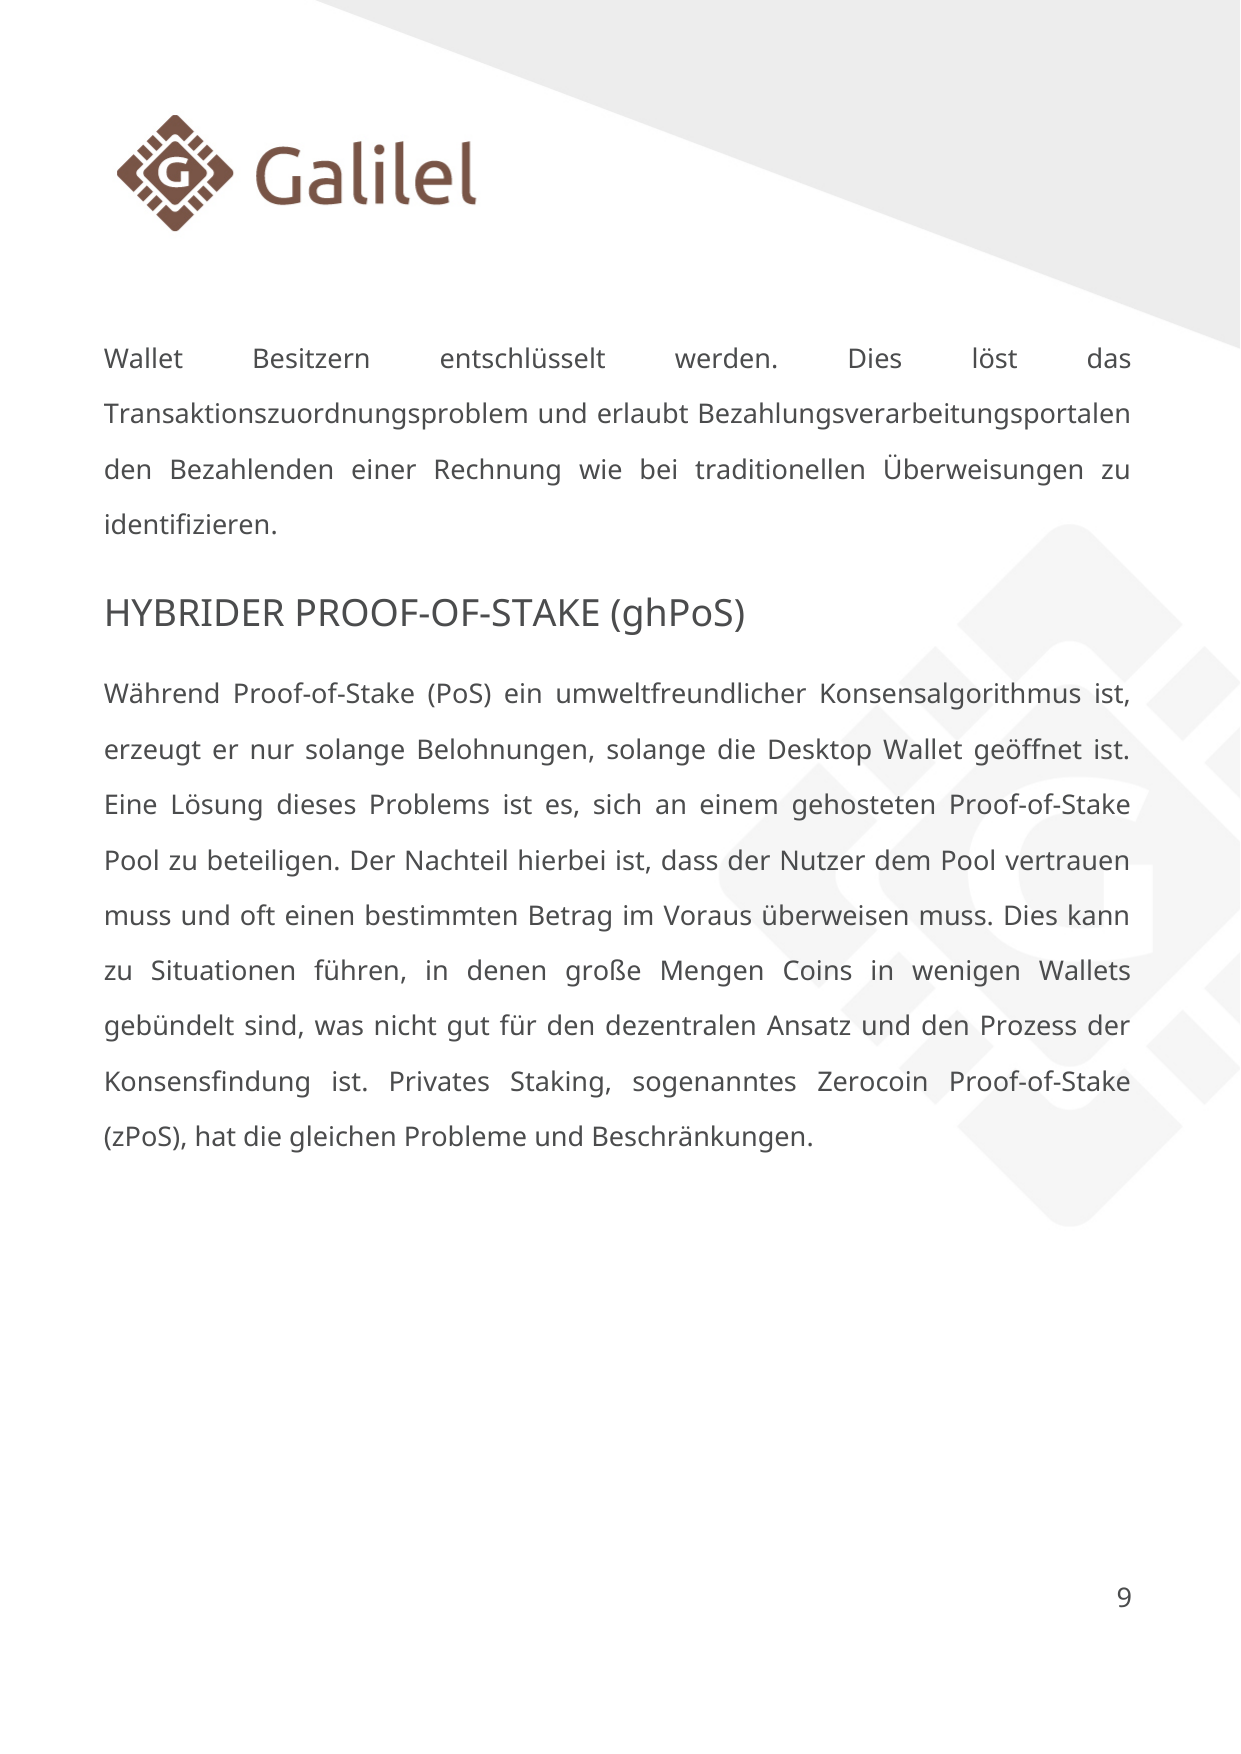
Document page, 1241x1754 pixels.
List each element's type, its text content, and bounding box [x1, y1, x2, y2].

subtitle HYBRIDER PROOF-OF-STAKE (ghPoS) [103, 586, 1132, 637]
text Während Proof-of-Stake (PoS) ein umweltfreundlicher Konsensalgorithmus ist, erzeugt er nur solange Belohnungen, solange die Desktop Wallet geöffnet ist. Eine Lösung dieses Problems ist es, sich an einem gehosteten Proof-of-Stake Pool zu beteiligen. Der Nachteil hierbei ist, dass der Nutzer dem Pool vertrauen muss und oft einen bestimmten Betrag im Voraus überweisen muss. Dies kann zu Situationen führen, in denen große Mengen Coins in wenigen Wallets gebündelt sind, was nicht gut für den dezentralen Ansatz und den Prozess der Konsensfindung ist. Privates Staking, sogenanntes Zerocoin Proof-of-Stake (zPoS), hat die gleichen Probleme und Beschränkungen. [103, 675, 1132, 1154]
picture [0, 0, 1241, 1753]
